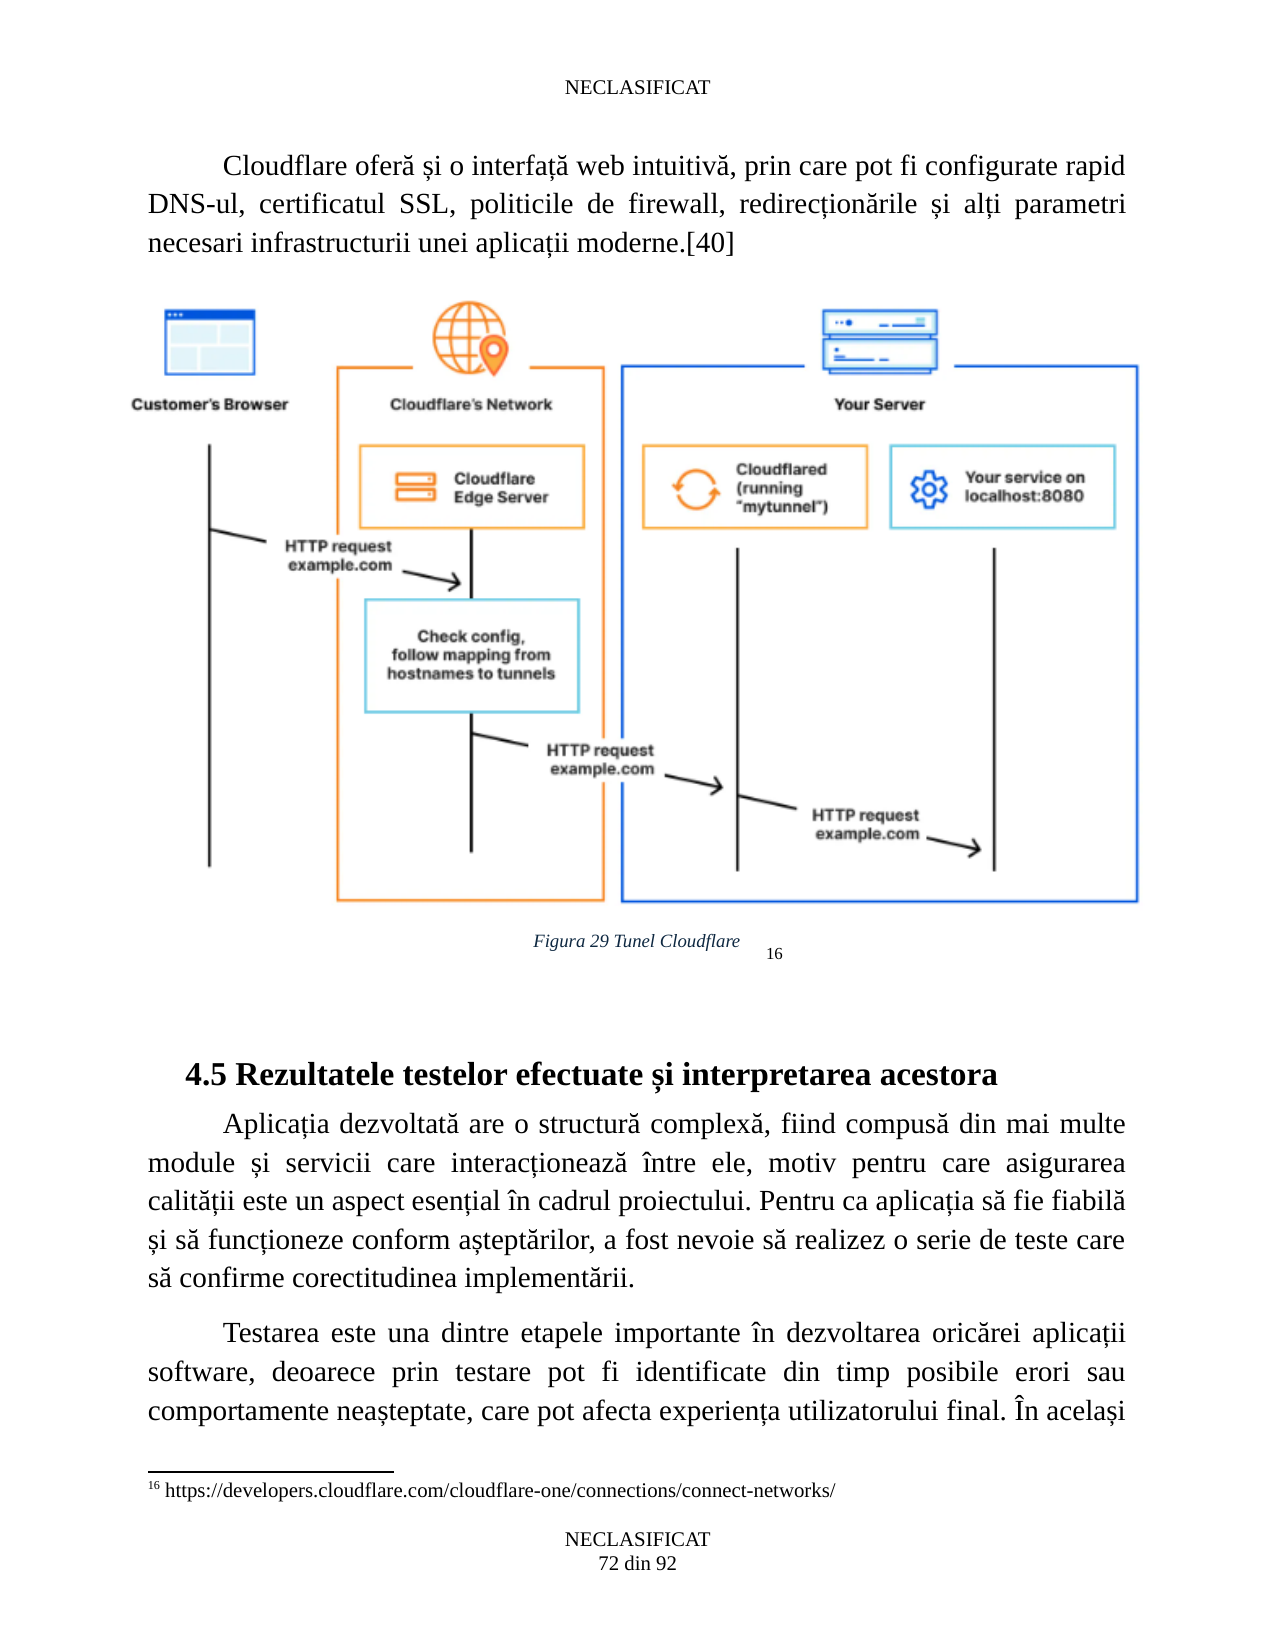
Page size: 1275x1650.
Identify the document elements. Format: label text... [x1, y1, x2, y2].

picture [124, 280, 1177, 914]
subtitle Rezultatele testelor efectuate și interpretarea acestora [185, 1054, 1127, 1092]
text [148, 1316, 1127, 1426]
text Cloudflare oferă și o interfață web intuitivă, prin care pot fi configurate rapid DNS-ul, certificatul SSL, politicile de firewall, redirecționările și alți parametri necesari infrastructurii unei aplicații moderne.[40] [148, 148, 1127, 258]
text Aplicația dezvoltată are o structură complexă, fiind compusă din mai multe module și servicii care interacționează între ele, motiv pentru care asigurarea calității este un aspect esențial în cadrul proiectului. Pentru ca aplicația să fie fiabilă și să funcționeze conform așteptărilor, a fost nevoie să realizez o serie de teste care să confirme corectitudinea implementării. [148, 1106, 1127, 1294]
